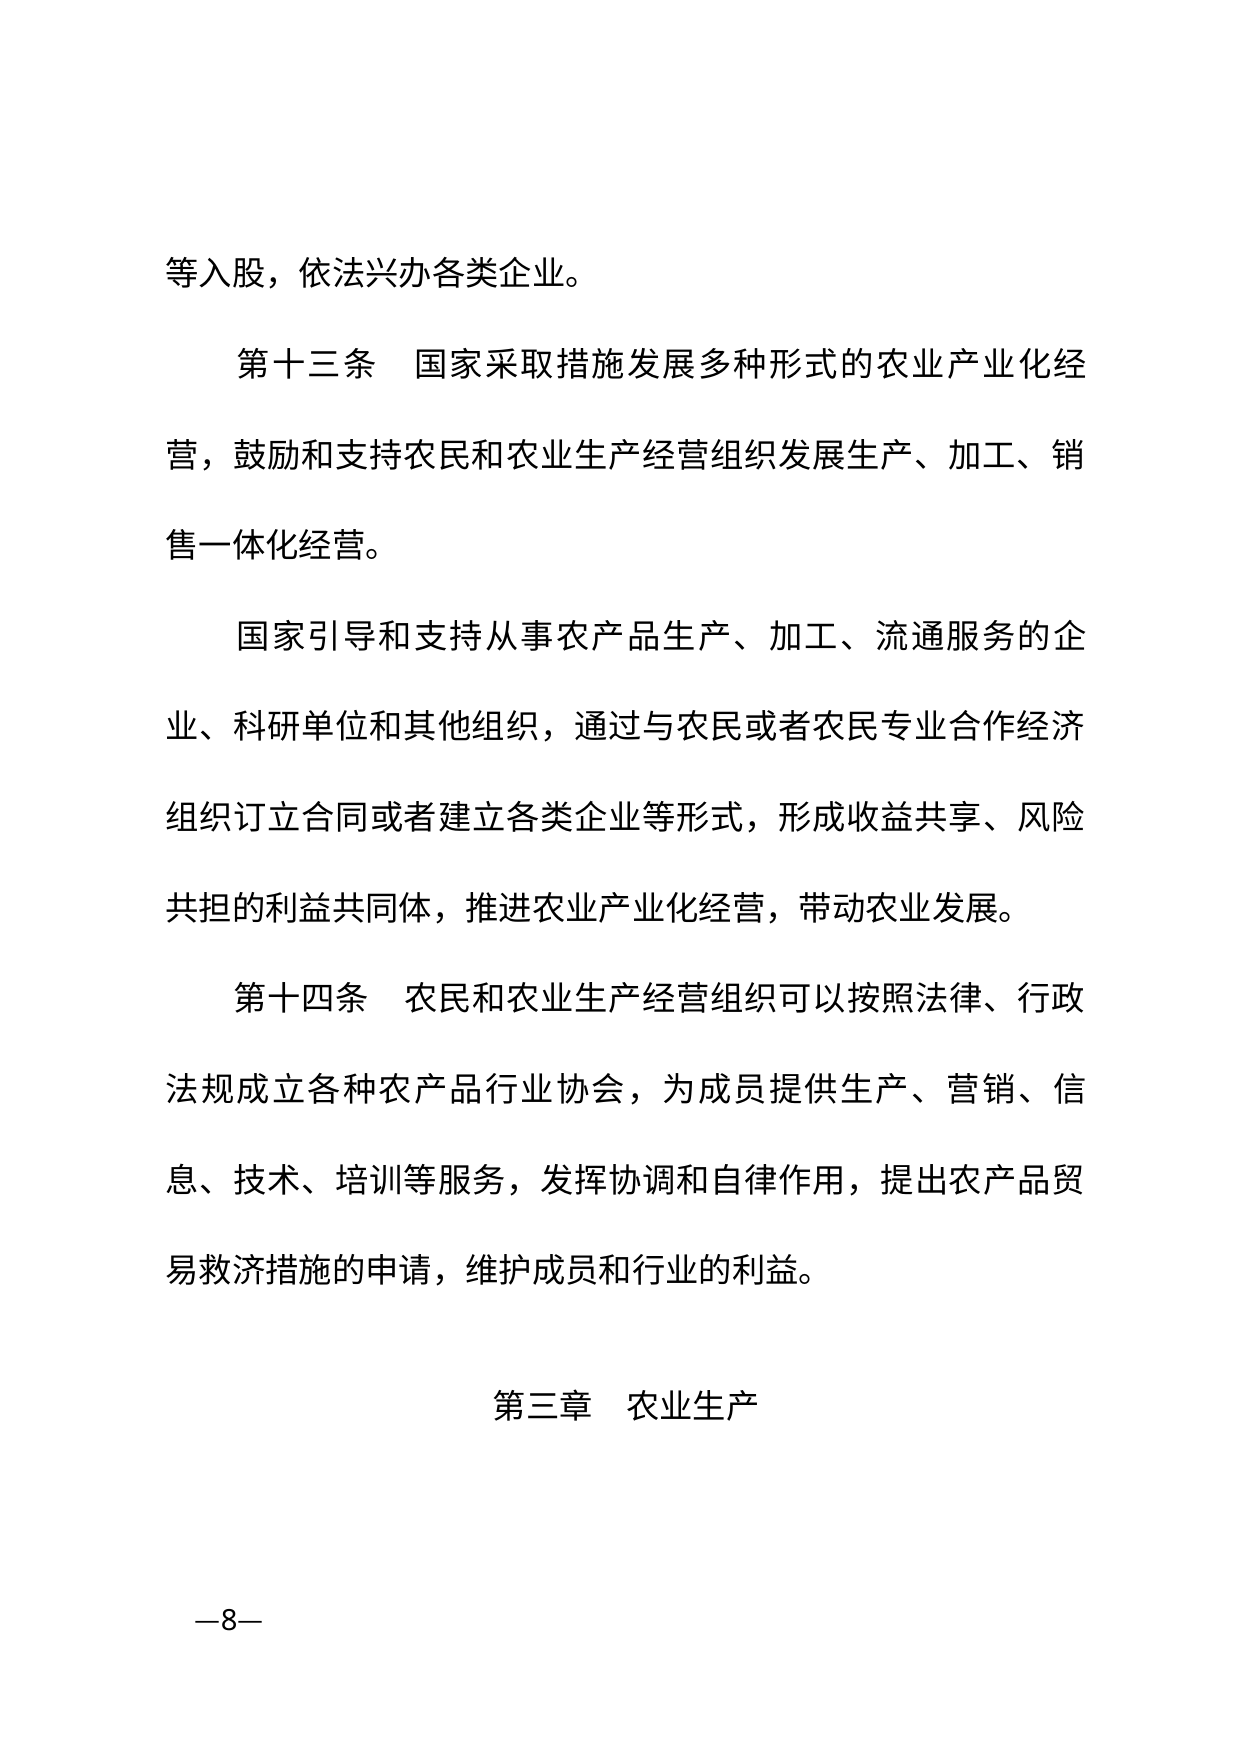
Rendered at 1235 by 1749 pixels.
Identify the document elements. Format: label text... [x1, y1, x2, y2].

text 第十四条 农民和农业生产经营组织可以按照法律、行政法规成立各种农产品行业协会，为成员提供生产、营销、信息、技术、培训等服务，发挥协调和自律作用，提出农产品贸易救济措施的申请，维护成员和行业的利益。 [165, 951, 1087, 1313]
text 第三章 农业生产 [165, 1359, 1087, 1449]
text 第十三条 国家采取措施发展多种形式的农业产业化经营，鼓励和支持农民和农业生产经营组织发展生产、加工、销售一体化经营。 [165, 317, 1087, 588]
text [165, 226, 1087, 317]
text 国家引导和支持从事农产品生产、加工、流通服务的企业、科研单位和其他组织，通过与农民或者农民专业合作经济组织订立合同或者建立各类企业等形式，形成收益共享、风险共担的利益共同体，推进农业产业化经营，带动农业发展。 [165, 588, 1087, 951]
